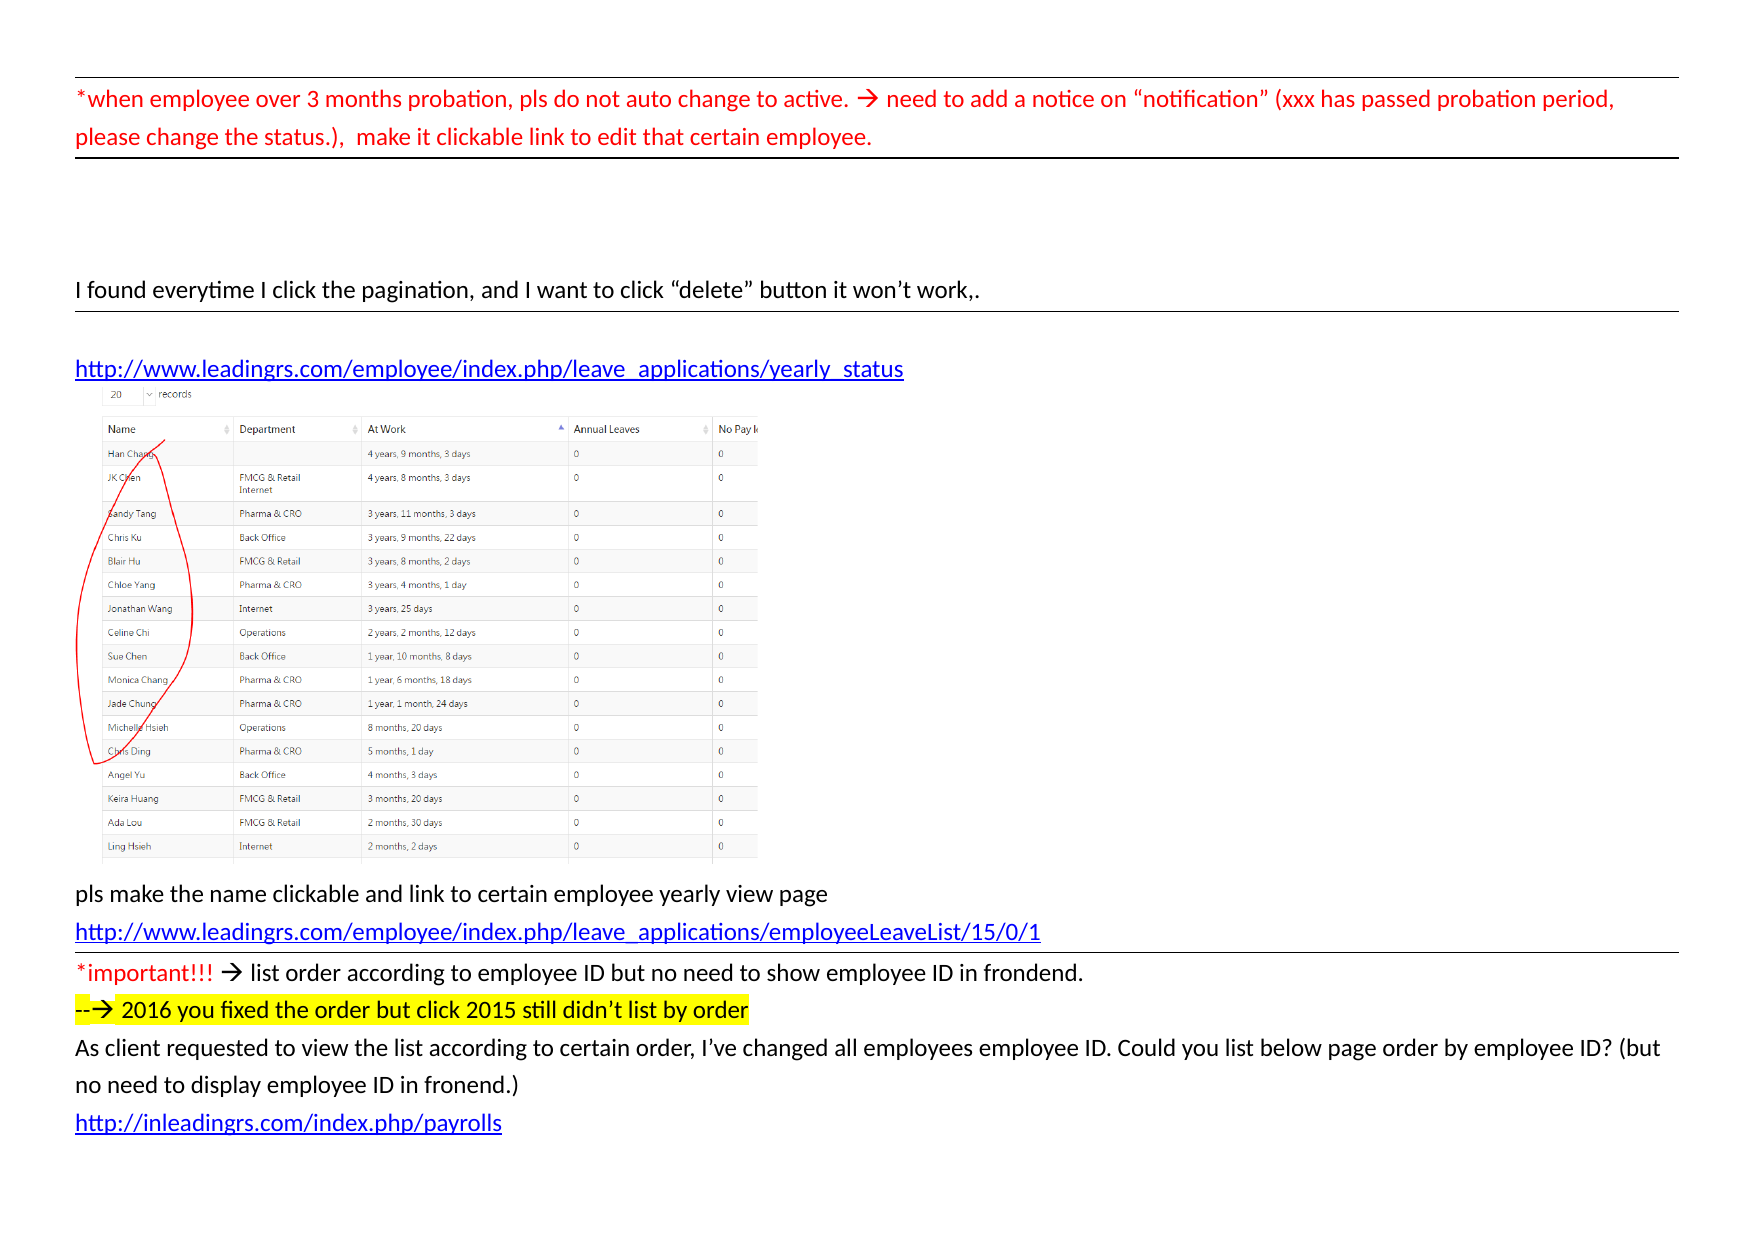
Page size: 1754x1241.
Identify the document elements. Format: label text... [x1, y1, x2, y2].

text http://inleadingrs.com/index.php/payrolls [75, 1103, 1679, 1141]
text pls make the name clickable and link to certain employee yearly view page [75, 875, 1679, 912]
picture [75, 387, 758, 864]
text *when employee over 3 months probation, pls do not auto change to active. need to add a notice on “notification” (xxx has passed probation period, please change the status.), make it clickable link to edit that certain employee. [75, 78, 1679, 157]
text http://www.leadingrs.com/employee/index.php/leave_applications/employeeLeaveList/15/0/1 [75, 912, 1679, 952]
text -- 2016 you fixed the order but click 2015 still didn’t list by order [75, 991, 1679, 1028]
text *important!!! list order according to employee ID but no need to show employee ID in frondend. [75, 953, 1679, 991]
text http://www.leadingrs.com/employee/index.php/leave_applications/yearly_status [75, 350, 1679, 387]
text I found everytime I click the pagination, and I want to click “delete” button it won’t work,. [75, 271, 1679, 311]
text As client requested to view the list according to certain order, I’ve changed all employees employee ID. Could you list below page order by employee ID? (but no need to display employee ID in fronend.) [75, 1028, 1679, 1103]
